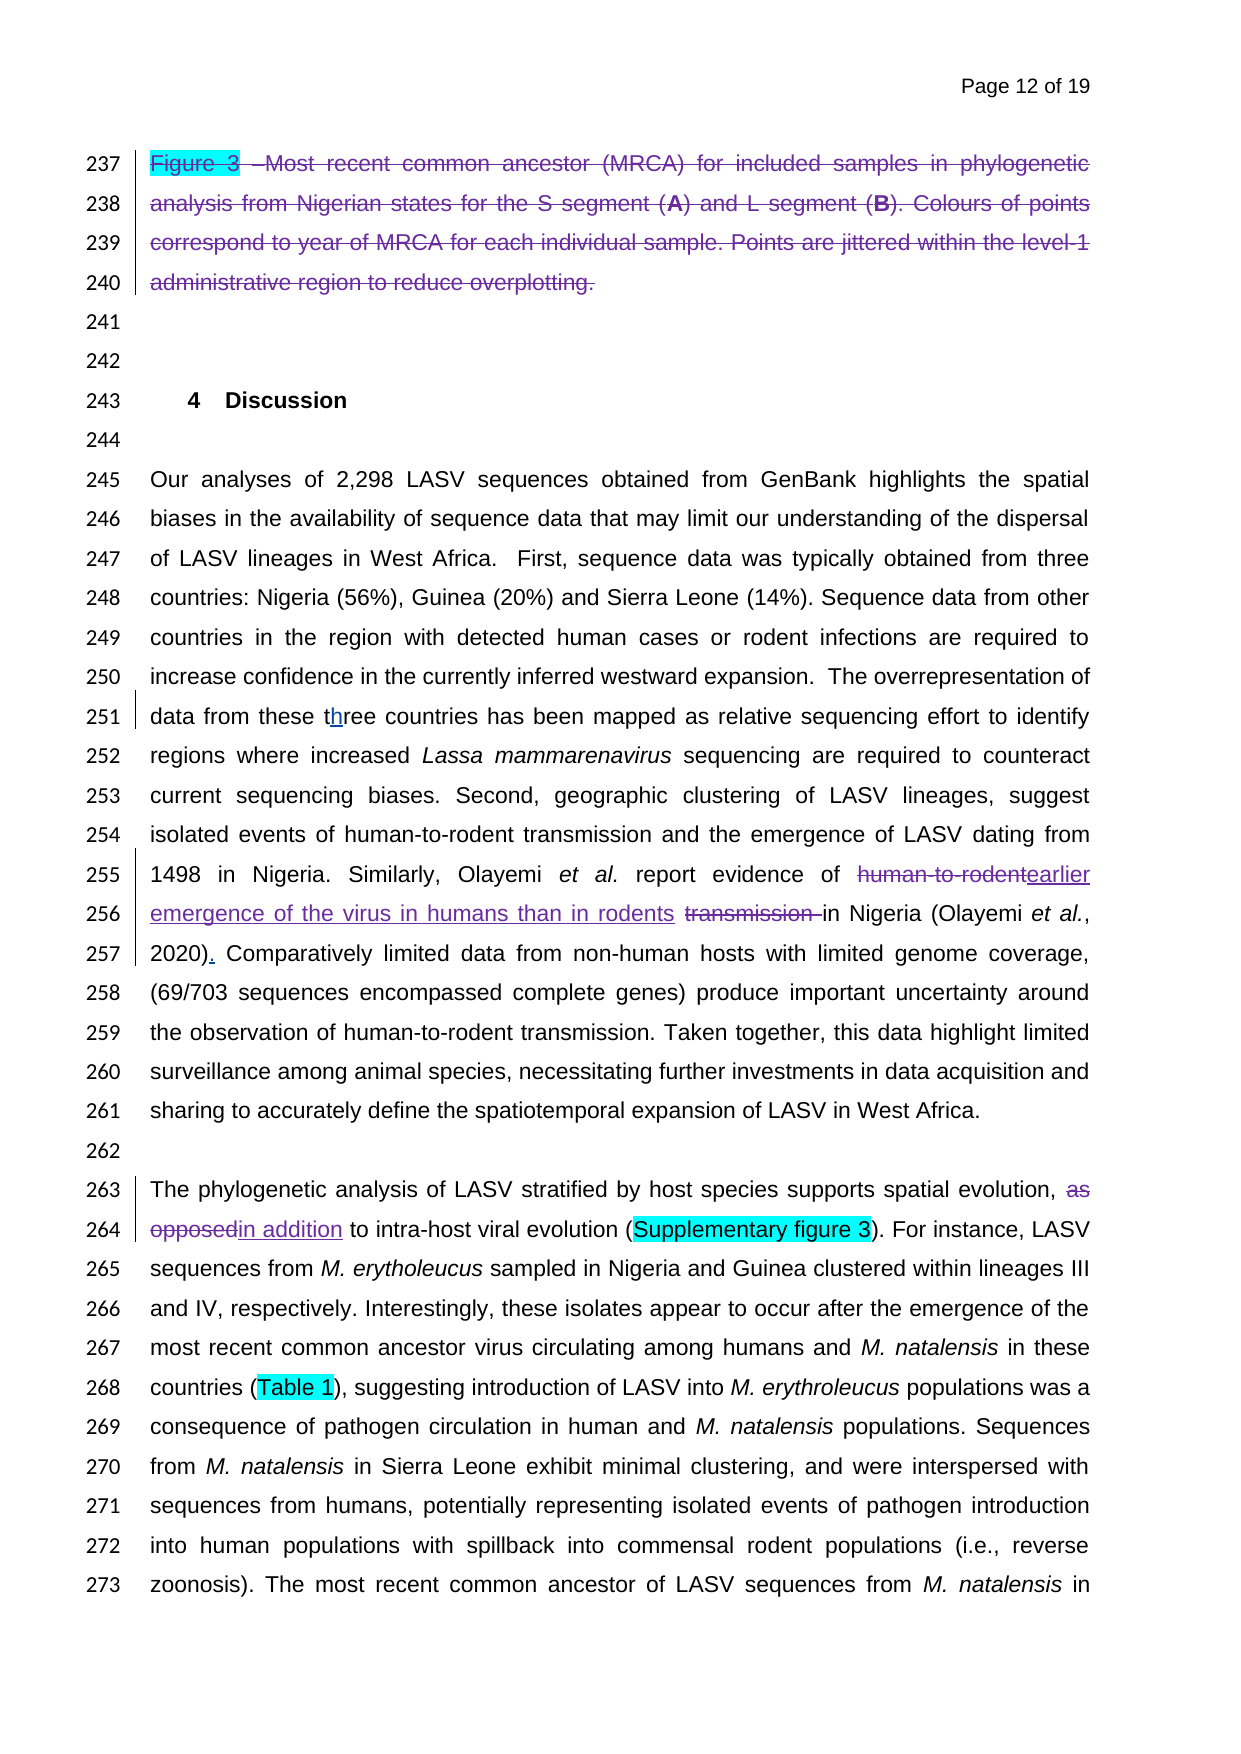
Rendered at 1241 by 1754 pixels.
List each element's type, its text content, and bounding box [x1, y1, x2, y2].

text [150, 1176, 1090, 1598]
text Our analyses of 2,298 LASV sequences obtained from GenBank highlights the spatial biases in the availability of sequence data that may limit our understanding of the dispersal of LASV lineages in West Africa. First, sequence data was typically obtained from three countries: Nigeria (56%), Guinea (20%) and Sierra Leone (14%). Sequence data from other countries in the region with detected human cases or rodent infections are required to increase confidence in the currently inferred westward expansion. The overrepresentation of data from these tree countries has been mapped as relative sequencing effort to identify regions where increased Lassa mammarenavirus sequencing are required to counteract current sequencing biases. Second, geographic clustering of LASV lineages, suggest isolated events of human-to-rodent transmission and the emergence of LASV dating from 1498 in Nigeria. Similarly, Olayemi et al. report evidence of in Nigeria (Olayemi et al., 2020) Comparatively limited data from non-human hosts with limited genome coverage, (69/703 sequences encompassed complete genes) produce important uncertainty around the observation of human-to-rodent transmission. Taken together, this data highlight limited surveillance among animal species, necessitating further investments in data acquisition and sharing to accurately define the spatiotemporal expansion of LASV in West Africa. [150, 466, 1090, 1124]
list Discussion [187, 387, 1090, 413]
